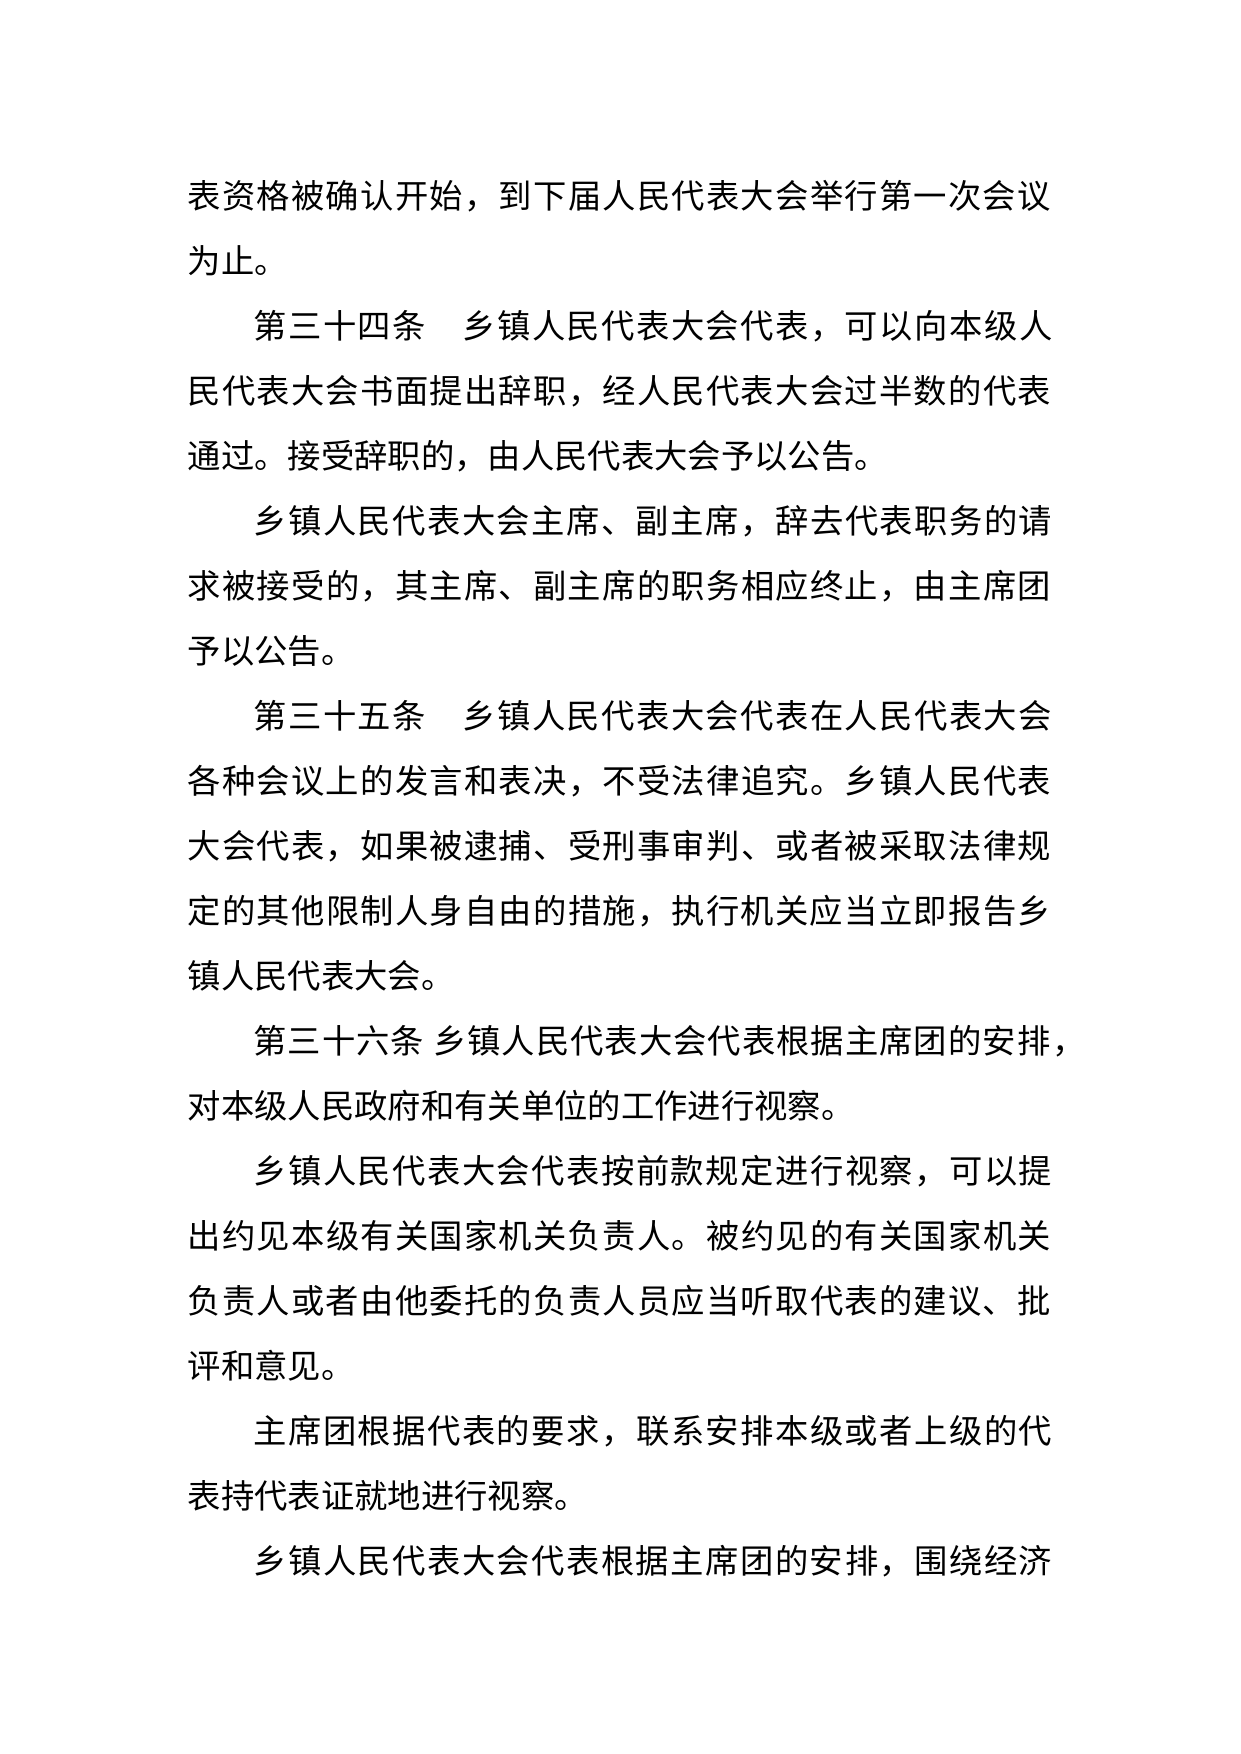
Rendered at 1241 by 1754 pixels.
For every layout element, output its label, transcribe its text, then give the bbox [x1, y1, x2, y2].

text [187, 1527, 1053, 1592]
text 第三十四条 乡镇人民代表大会代表，可以向本级人民代表大会书面提出辞职，经人民代表大会过半数的代表通过。接受辞职的，由人民代表大会予以公告。 [187, 292, 1053, 487]
text 主席团根据代表的要求，联系安排本级或者上级的代表持代表证就地进行视察。 [187, 1397, 1053, 1527]
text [187, 162, 1053, 292]
text 乡镇人民代表大会代表按前款规定进行视察，可以提出约见本级有关国家机关负责人。被约见的有关国家机关负责人或者由他委托的负责人员应当听取代表的建议、批评和意见。 [187, 1137, 1053, 1397]
text 第三十五条 乡镇人民代表大会代表在人民代表大会各种会议上的发言和表决，不受法律追究。乡镇人民代表大会代表，如果被逮捕、受刑事审判、或者被采取法律规定的其他限制人身自由的措施，执行机关应当立即报告乡镇人民代表大会。 [187, 682, 1053, 1007]
text 第三十六条 乡镇人民代表大会代表根据主席团的安排，对本级人民政府和有关单位的工作进行视察。 [187, 1007, 1053, 1137]
text 乡镇人民代表大会主席、副主席，辞去代表职务的请求被接受的，其主席、副主席的职务相应终止，由主席团予以公告。 [187, 487, 1053, 682]
